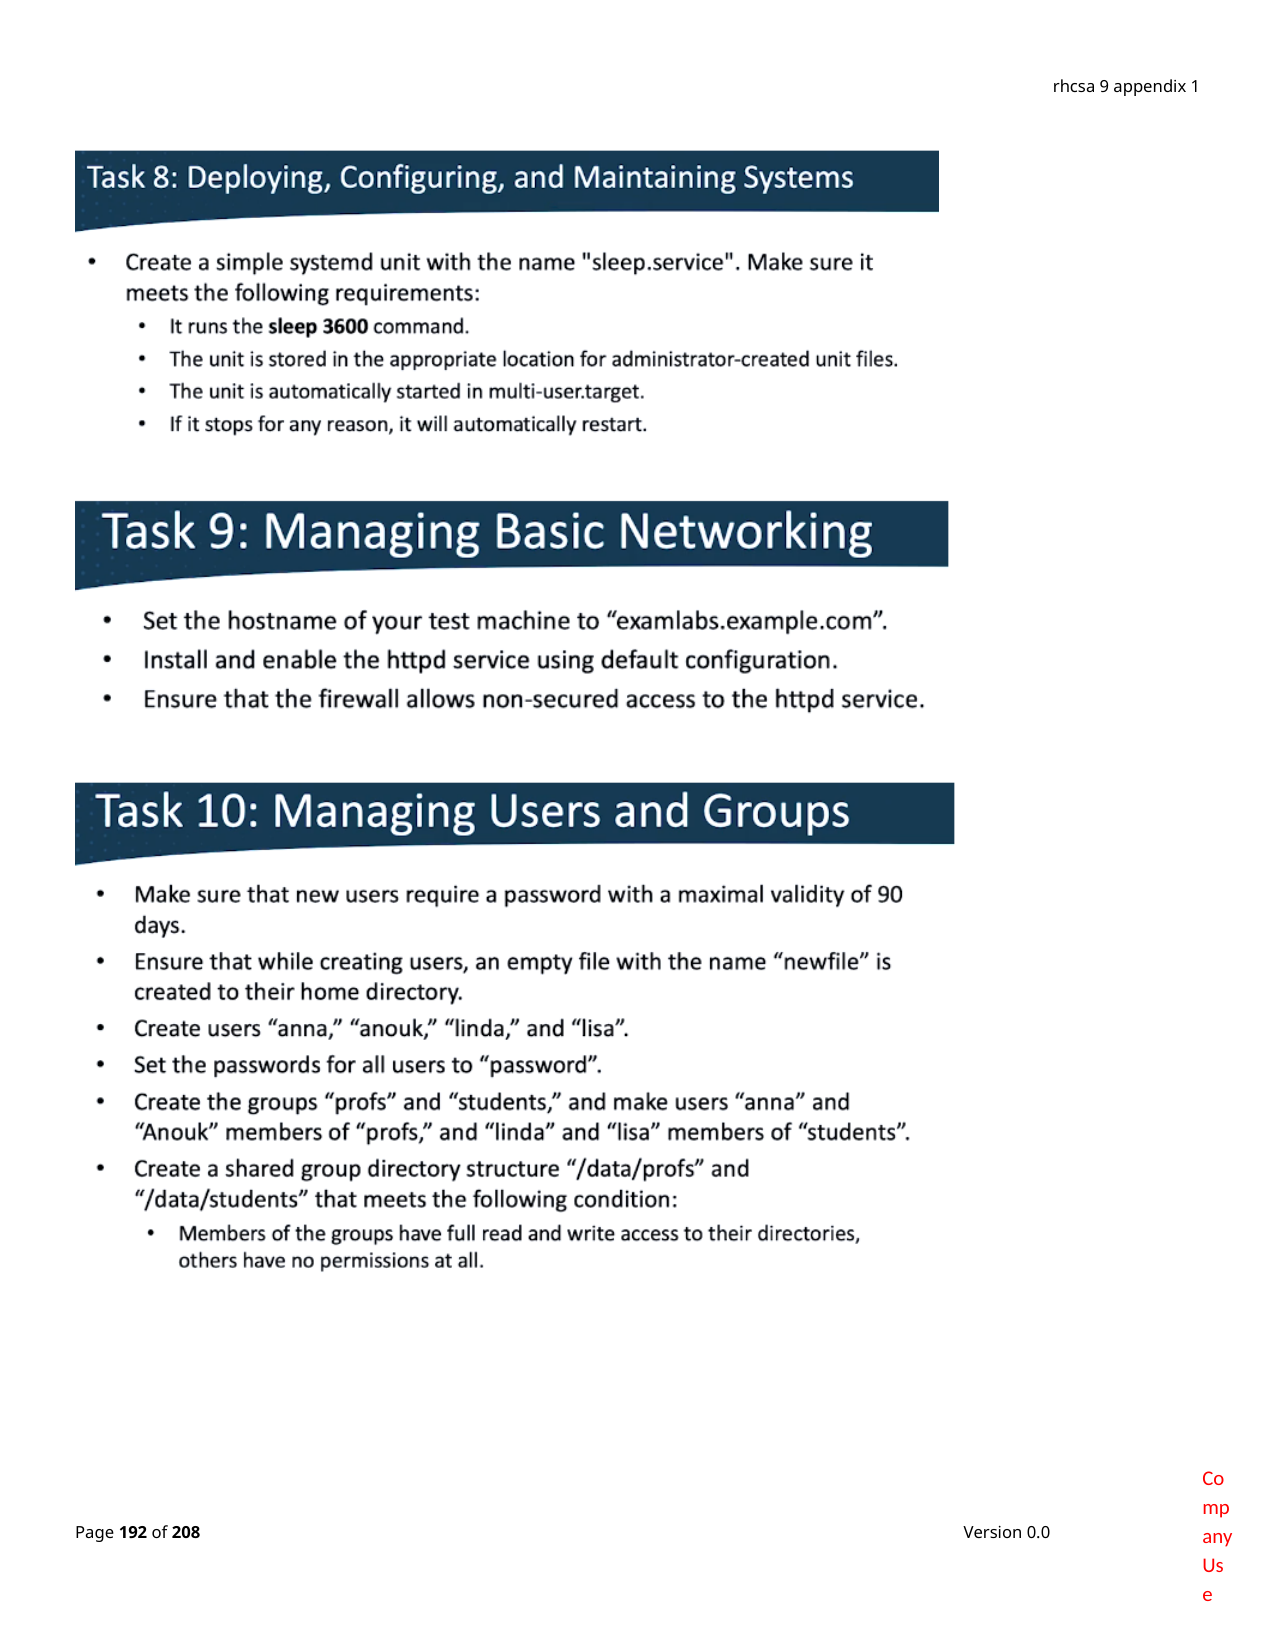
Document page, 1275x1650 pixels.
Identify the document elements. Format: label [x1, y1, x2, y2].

picture [75, 754, 955, 1286]
picture [75, 128, 939, 454]
picture [75, 479, 949, 729]
